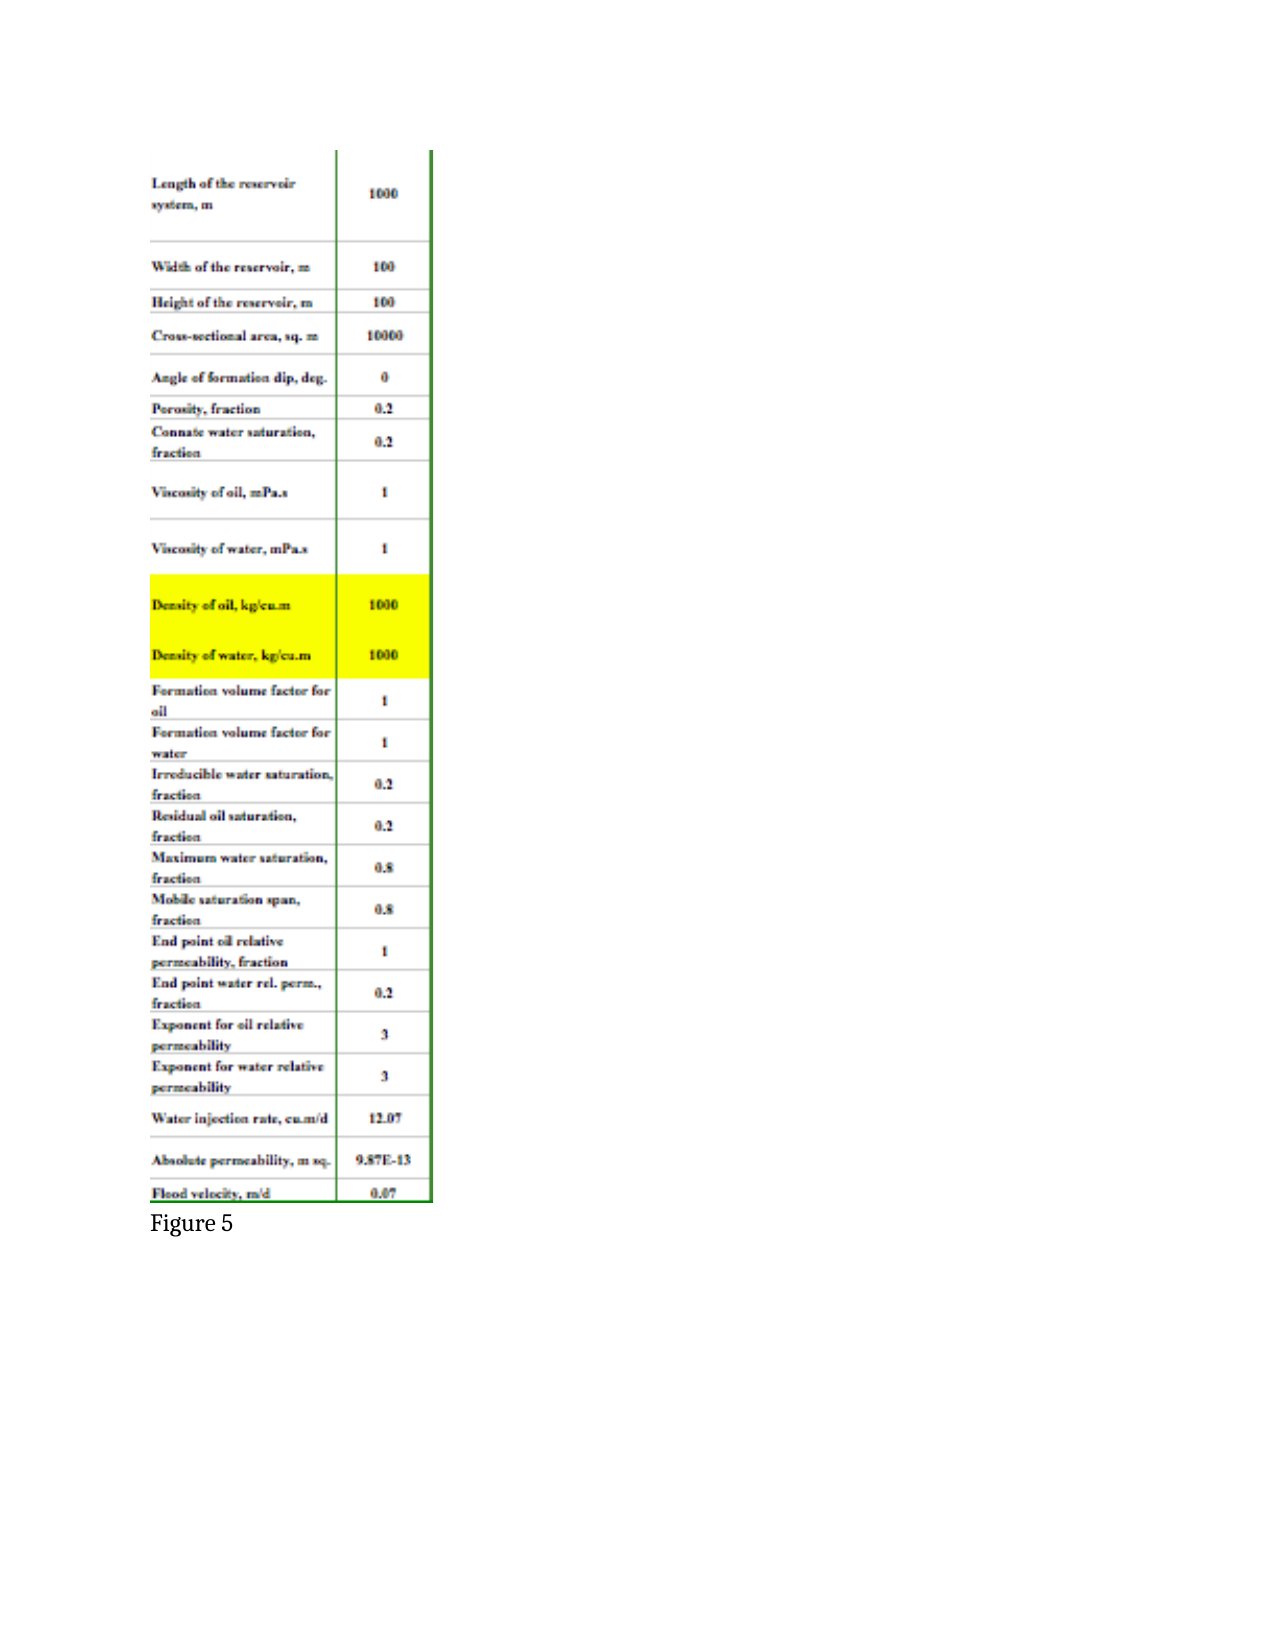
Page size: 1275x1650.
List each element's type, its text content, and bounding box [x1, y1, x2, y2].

picture [150, 150, 434, 1203]
text Figure 5 [150, 1209, 1125, 1238]
